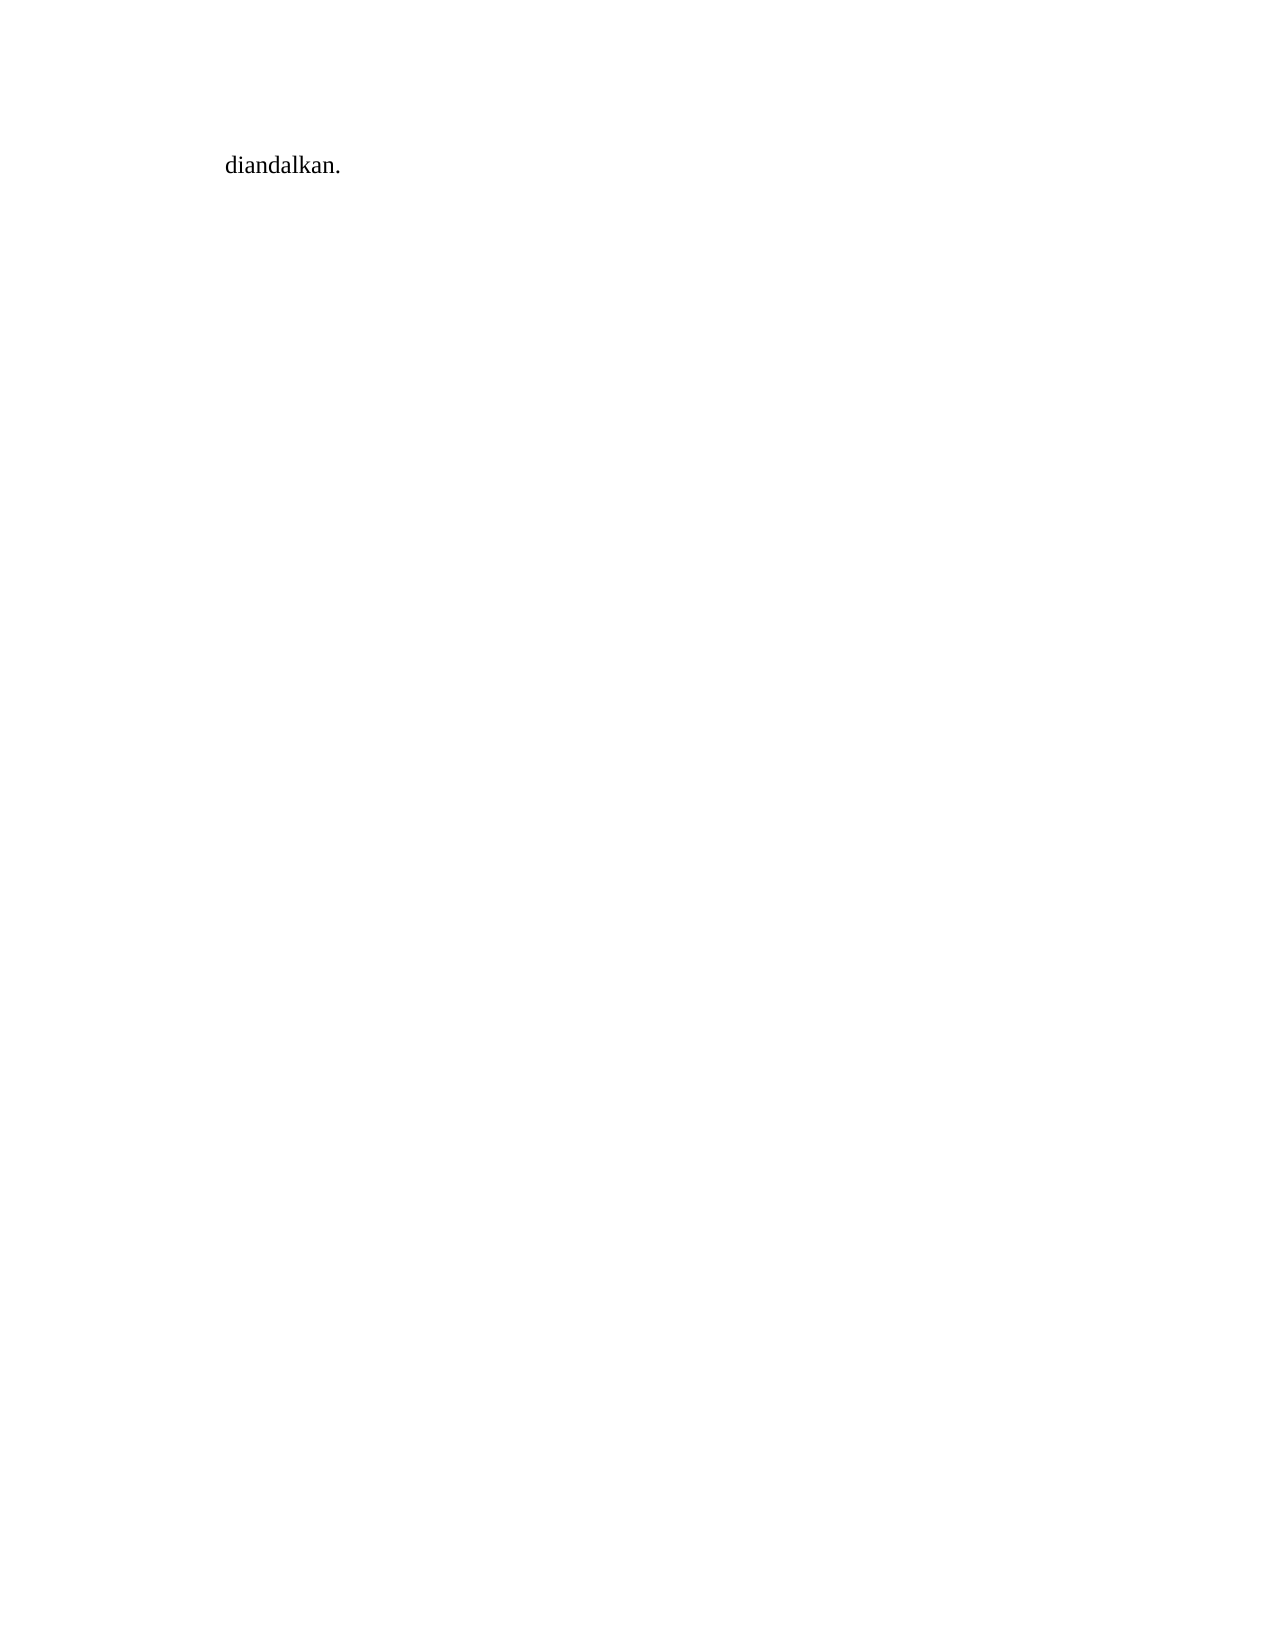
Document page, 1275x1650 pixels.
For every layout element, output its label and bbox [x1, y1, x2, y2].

text [225, 150, 1125, 179]
